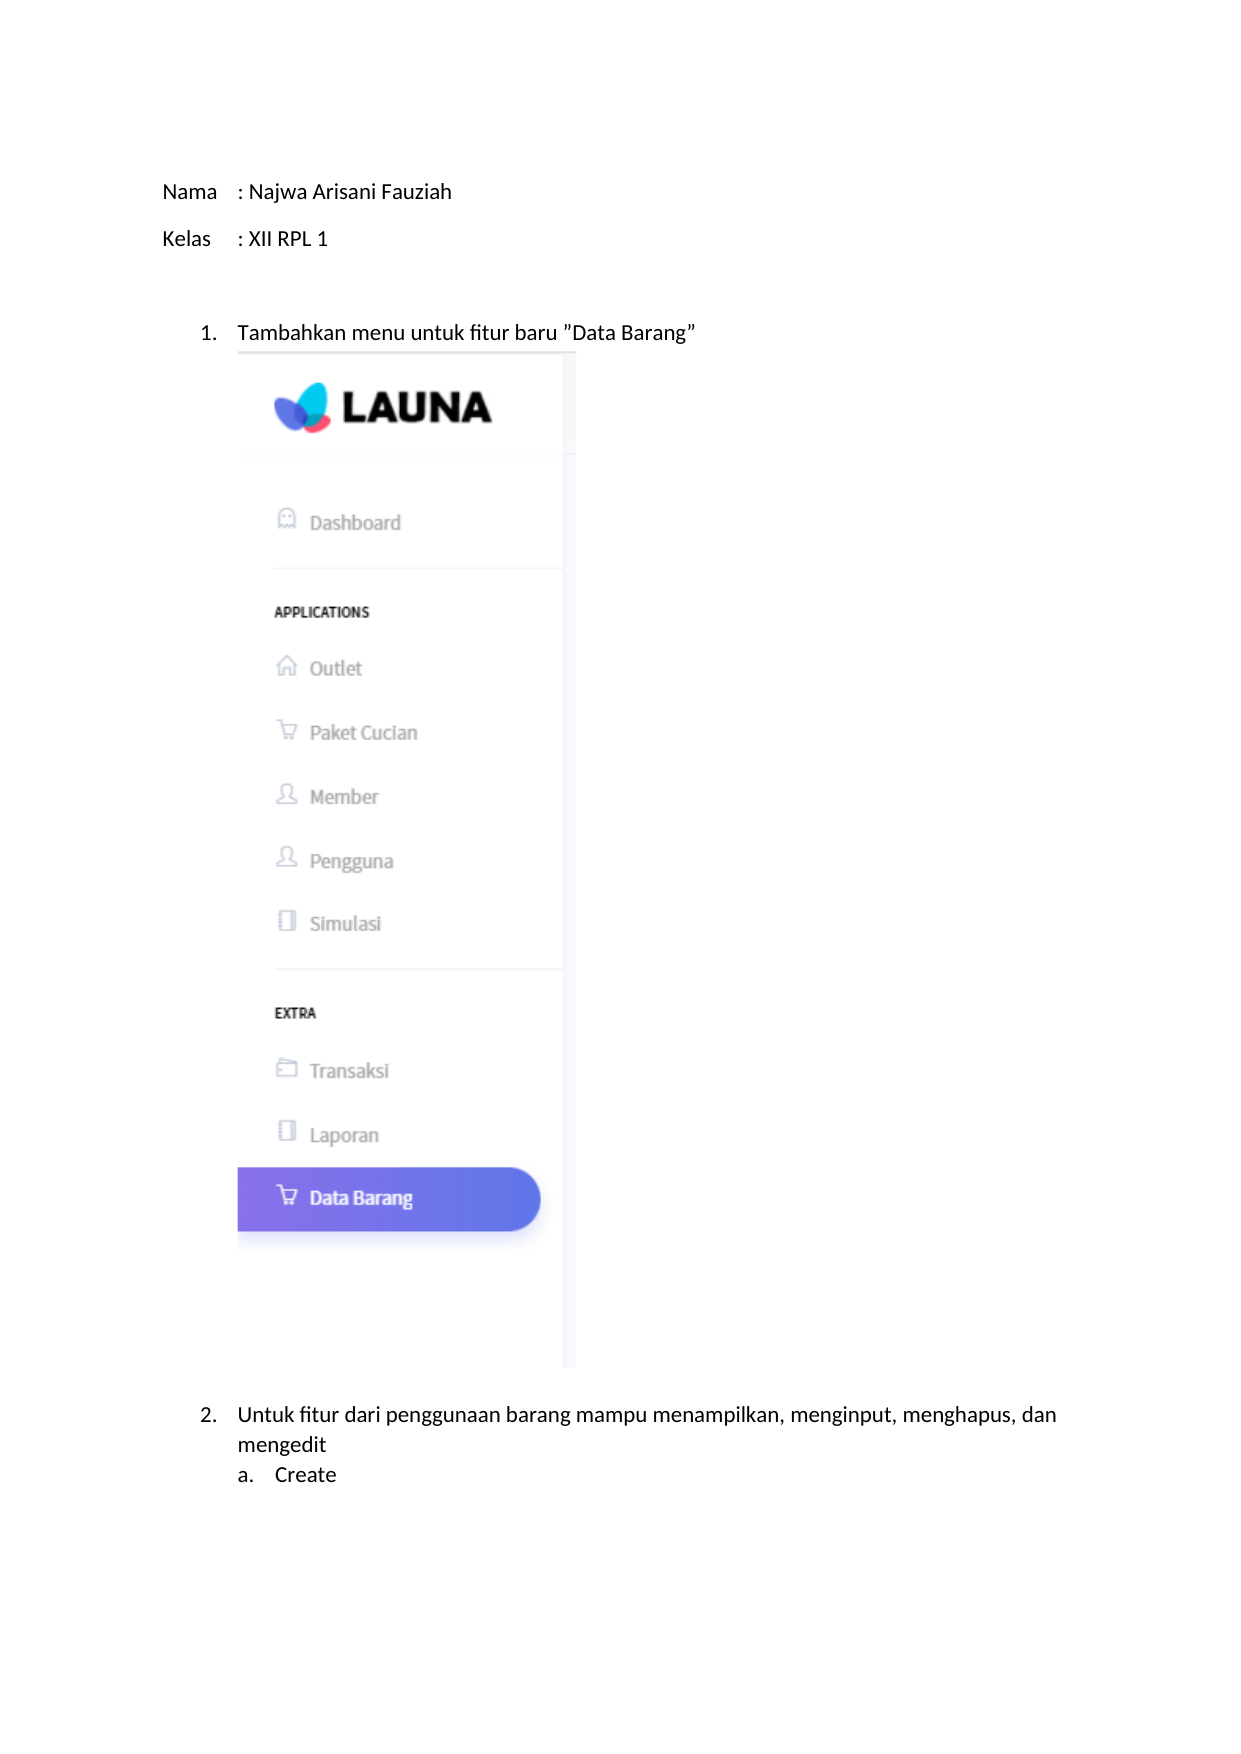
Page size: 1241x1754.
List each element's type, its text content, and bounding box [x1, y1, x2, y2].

list Untuk fitur dari penggunaan barang mampu menampilkan, menginput, menghapus, dan mengedit [200, 1400, 1093, 1458]
text Kelas : XII RPL 1 [162, 224, 1093, 252]
list Create [237, 1461, 1093, 1488]
list Tambahkan menu untuk fitur baru ”Data Barang” [200, 318, 1093, 346]
picture [237, 348, 577, 1368]
text Nama : Najwa Arisani Fauziah [162, 177, 1093, 205]
